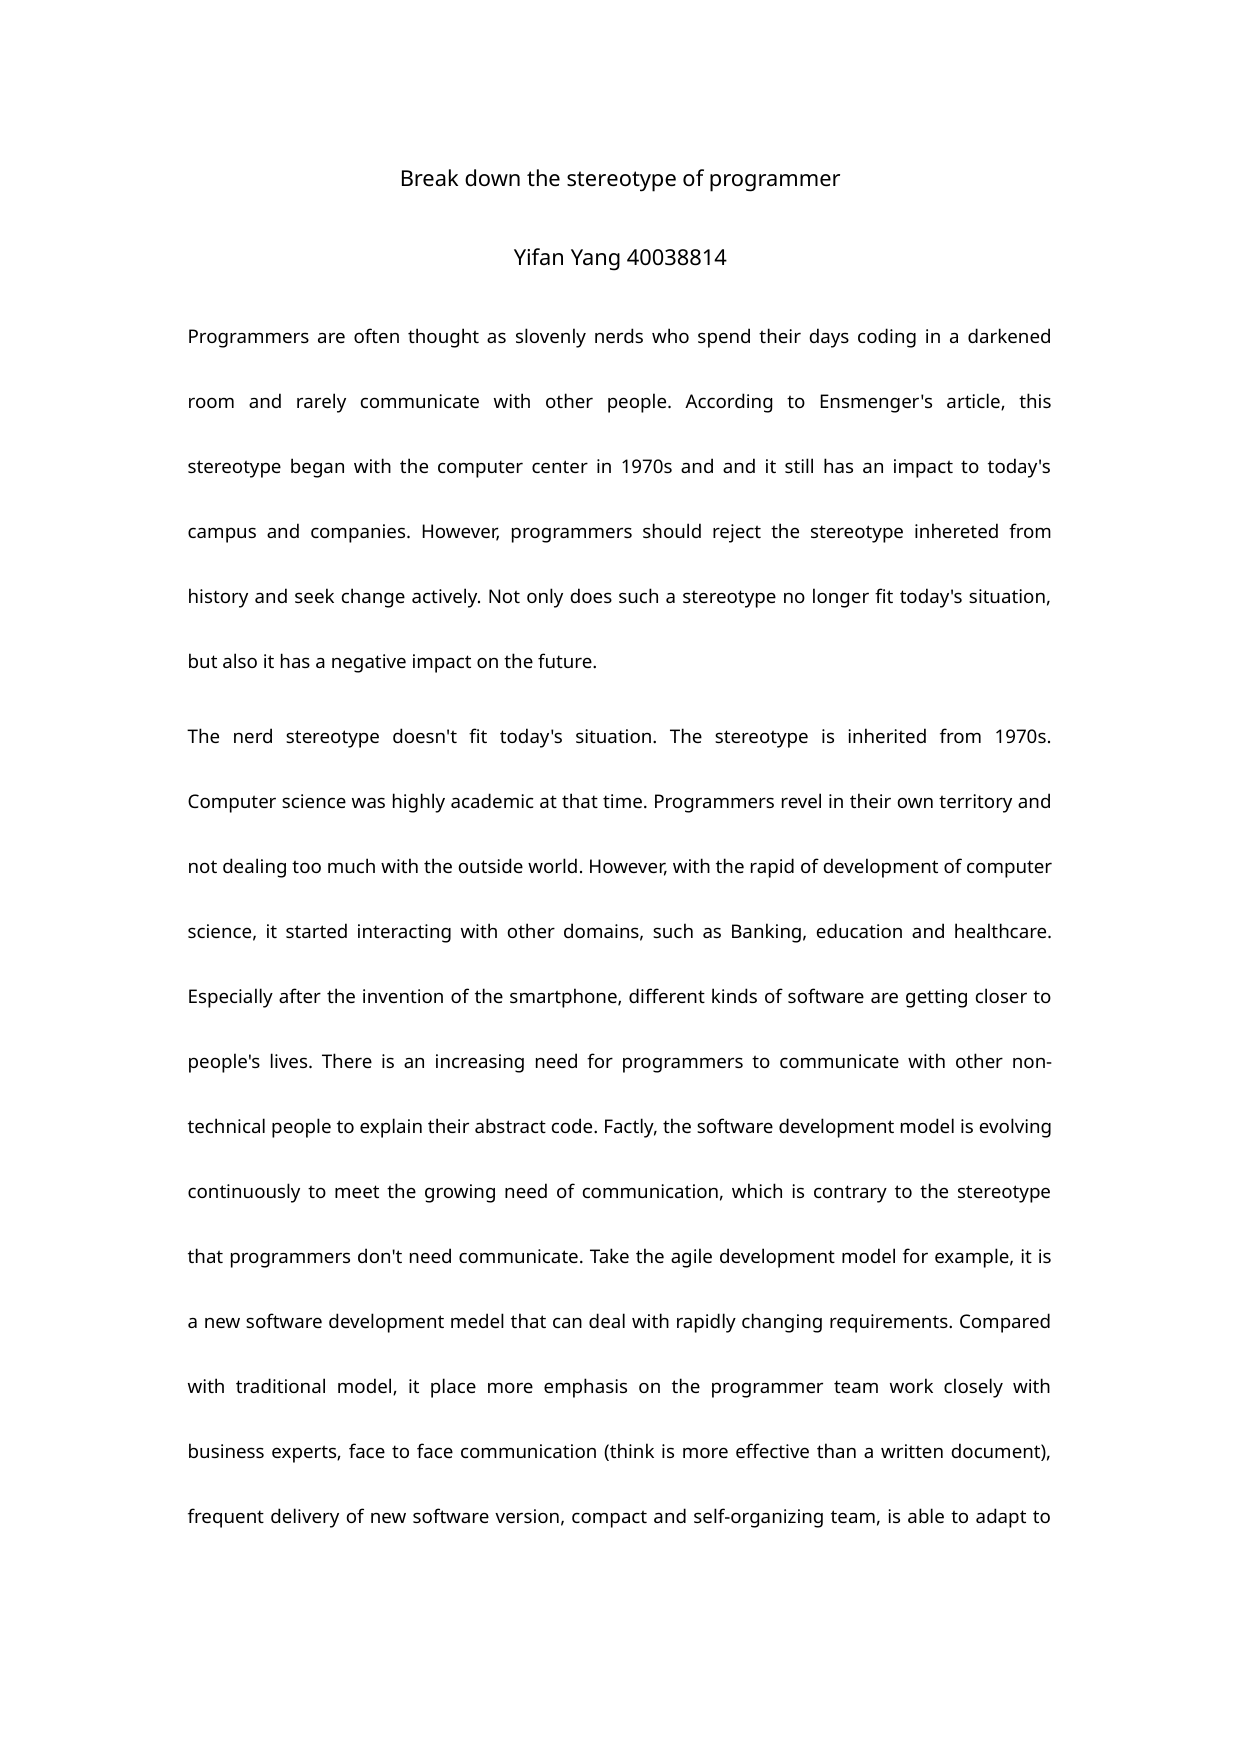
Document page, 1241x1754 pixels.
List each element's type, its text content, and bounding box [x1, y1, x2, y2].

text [187, 719, 1053, 1532]
text Programmers are often thought as slovenly nerds who spend their days coding in a darkened room and rarely communicate with other people. According to Ensmenger's article, this stereotype began with the computer center in 1970s and and it still has an impact to today's campus and companies. However, programmers should reject the stereotype inhereted from history and seek change actively. Not only does such a stereotype no longer fit today's situation, but also it has a negative impact on the future. [187, 320, 1053, 677]
text Yifan Yang 40038814 [187, 241, 1053, 273]
text Break down the stereotype of programmer [187, 162, 1053, 194]
